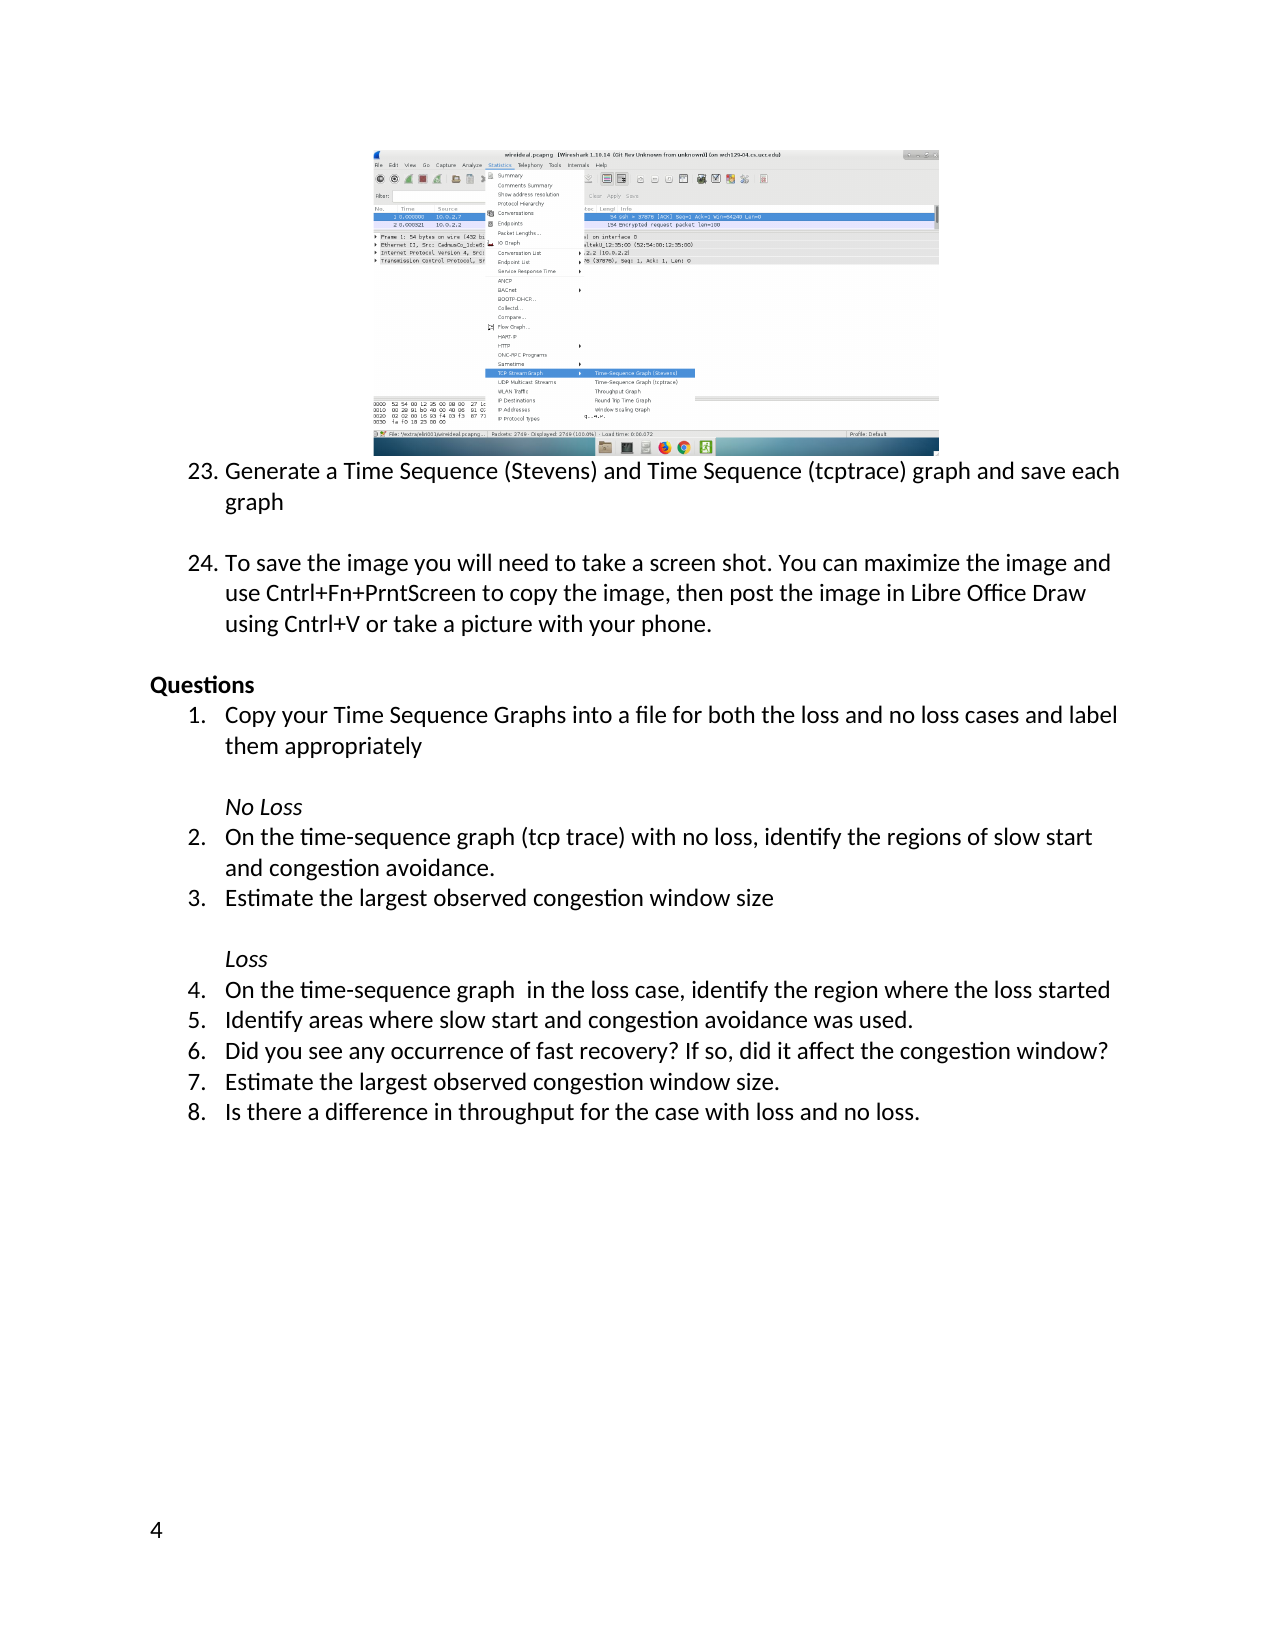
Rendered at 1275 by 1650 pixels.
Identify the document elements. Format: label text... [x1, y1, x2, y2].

picture [373, 150, 939, 456]
list Copy your Time Sequence Graphs into a file for both the loss and no loss cases and label them appropriately [187, 699, 1125, 761]
list Did you see any occurrence of fast recovery? If so, did it affect the congestion window? [187, 1035, 1125, 1066]
list Estimate the largest observed congestion window size. [187, 1066, 1125, 1096]
list On the time-sequence graph (tcp trace) with no loss, identify the regions of slow start and congestion avoidance. [187, 822, 1125, 883]
list Generate a Time Sequence (Stevens) and Time Sequence (tcptrace) graph and save each graph [187, 455, 1125, 516]
list To save the image you will need to take a screen shot. You can maximize the image and use Cntrl+Fn+PrntScreen to copy the image, then post the image in Libre Office Draw using Cntrl+V or take a picture with your phone. [187, 547, 1125, 638]
list Identify areas where slow start and congestion avoidance was used. [187, 1005, 1125, 1035]
list Estimate the largest observed congestion window size [187, 883, 1125, 913]
text Questions [150, 669, 1125, 699]
text Loss [225, 944, 1125, 974]
list Is there a difference in throughput for the case with loss and no loss. [187, 1096, 1125, 1127]
list No Loss [225, 791, 1125, 822]
list On the time-sequence graph in the loss case, identify the region where the loss started [187, 974, 1125, 1005]
